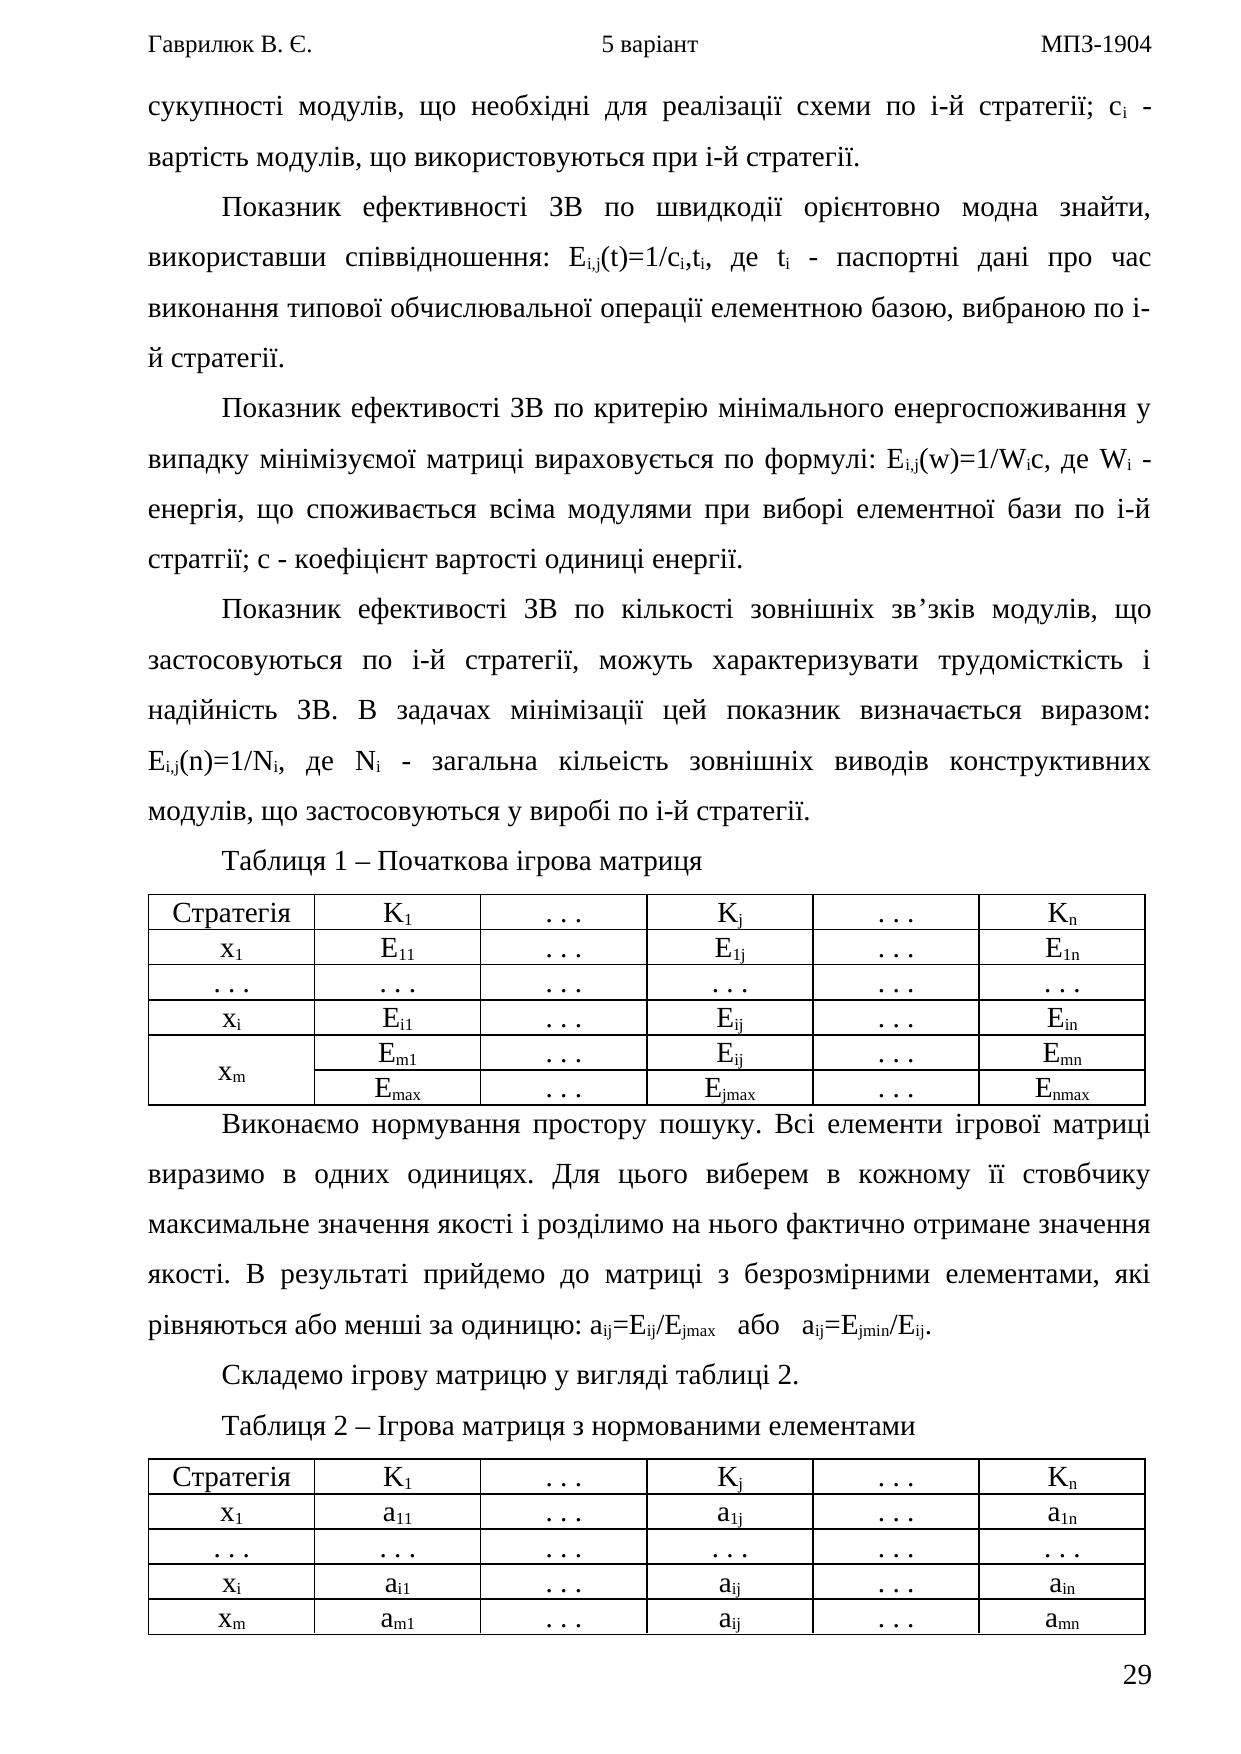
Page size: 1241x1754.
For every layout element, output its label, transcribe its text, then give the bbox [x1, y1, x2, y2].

table_cell . . . [149, 1530, 314, 1563]
text Показник ефективності ЗВ по швидкодії орієнтовно модна знайти, використавши співвідношення: Еi,j(t)=1/ci,ti, де ti - паспортні дані про час виконання типової обчислювальної операції елементною базою, вибраною по і-й стратегії. [148, 189, 1152, 374]
table_cell aij [648, 1600, 812, 1633]
table_header Стратегія [149, 1460, 314, 1493]
table_cell . . . [149, 965, 314, 999]
table_cell aij [648, 1565, 812, 1598]
table_cell . . . [315, 965, 480, 999]
table_cell . . . [814, 1565, 978, 1598]
table_header Kj [648, 895, 812, 929]
table_cell . . . [980, 965, 1144, 999]
table_cell xi [149, 1565, 314, 1598]
table_cell . . . [481, 1071, 646, 1104]
table_header Kn [980, 1460, 1144, 1493]
table_cell Eij [648, 1036, 812, 1069]
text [148, 88, 1152, 172]
table_cell . . . [481, 1036, 646, 1069]
table_cell . . . [481, 1530, 646, 1563]
table_cell xm [149, 1036, 314, 1104]
text Таблиця 1 – Початкова ігрова матриця [148, 843, 1152, 877]
table_cell xm [149, 1600, 314, 1633]
table_cell Enmax [980, 1071, 1144, 1104]
table_cell Emn [980, 1036, 1144, 1069]
text Виконаємо нормування простору пошуку. Всі елементи ігрової матриці виразимо в одних одиницях. Для цього виберем в кожному її стовбчику максимальне значення якості і розділимо на нього фактично отримане значення якості. В результаті прийдемо до матриці з безрозмірними елементами, які рівняються або менші за одиницю: aij=Eij/Ejmax або aij=Ejmin/Eij. [148, 1106, 1152, 1341]
table_header Kn [980, 895, 1144, 929]
table_header Стратегія [149, 895, 314, 929]
table_header K1 [315, 1460, 480, 1493]
table_cell . . . [648, 1530, 812, 1563]
text Показник ефективості ЗВ по критерію мінімального енергоспоживання у випадку мінімізуємої матриці вираховується по формулі: Еi,j(w)=1/Wic, де Wi - енергія, що споживається всіма модулями при виборі елементної бази по і-й стратгії; с - коефіцієнт вартості одиниці енергії. [148, 390, 1152, 575]
table_cell . . . [648, 965, 812, 999]
table_cell Ei1 [315, 1001, 480, 1034]
table_cell . . . [814, 1495, 978, 1528]
table_cell . . . [481, 1600, 646, 1633]
table_header Kj [648, 1460, 812, 1493]
table_cell . . . [481, 965, 646, 999]
table_cell Emax [315, 1071, 480, 1104]
table_cell . . . [814, 930, 978, 964]
table_header . . . [481, 1460, 646, 1493]
table_cell E11 [315, 930, 480, 964]
table_cell . . . [814, 1530, 978, 1563]
table_cell . . . [814, 1001, 978, 1034]
table_cell ain [980, 1565, 1144, 1598]
table_cell amn [980, 1600, 1144, 1633]
text Показник ефективості ЗВ по кількості зовнішніх звзків модулів, що застосовуються по і-й стратегії, можуть характеризувати трудомісткість і надійність ЗВ. В задачах мінімізації цей показник визначається виразом: Еi,j(n)=1/Ni, де Ni - загальна кільеість зовнішніх виводів конструктивних модулів, що застосовуються у виробі по і-й стратегії. [148, 592, 1152, 826]
table_cell . . . [814, 965, 978, 999]
table_cell Ejmax [648, 1071, 812, 1104]
table_cell am1 [315, 1600, 480, 1633]
table_cell . . . [315, 1530, 480, 1563]
table_cell Eij [648, 1001, 812, 1034]
table_cell . . . [814, 1600, 978, 1633]
table_cell a11 [315, 1495, 480, 1528]
table_cell x1 [149, 1495, 314, 1528]
table_cell Ein [980, 1001, 1144, 1034]
table_cell xi [149, 1001, 314, 1034]
table_cell ai1 [315, 1565, 480, 1598]
table_cell a1j [648, 1495, 812, 1528]
table_header . . . [814, 1460, 978, 1493]
table_cell x1 [149, 930, 314, 964]
table_cell . . . [814, 1036, 978, 1069]
table_cell . . . [481, 1001, 646, 1034]
table_header K1 [315, 895, 480, 929]
table_cell E1j [648, 930, 812, 964]
table_cell Em1 [315, 1036, 480, 1069]
text Складемо ігрову матрицю у вигляді таблиці 2. [148, 1357, 1152, 1391]
table_cell . . . [481, 930, 646, 964]
table_cell . . . [481, 1565, 646, 1598]
table_cell . . . [980, 1530, 1144, 1563]
text Таблиця 2 – Ігрова матриця з нормованими елементами [148, 1408, 1152, 1441]
table_header . . . [481, 895, 646, 929]
table_cell . . . [814, 1071, 978, 1104]
table_cell E1n [980, 930, 1144, 964]
table_cell . . . [481, 1495, 646, 1528]
table_cell a1n [980, 1495, 1144, 1528]
table_header . . . [814, 895, 978, 929]
